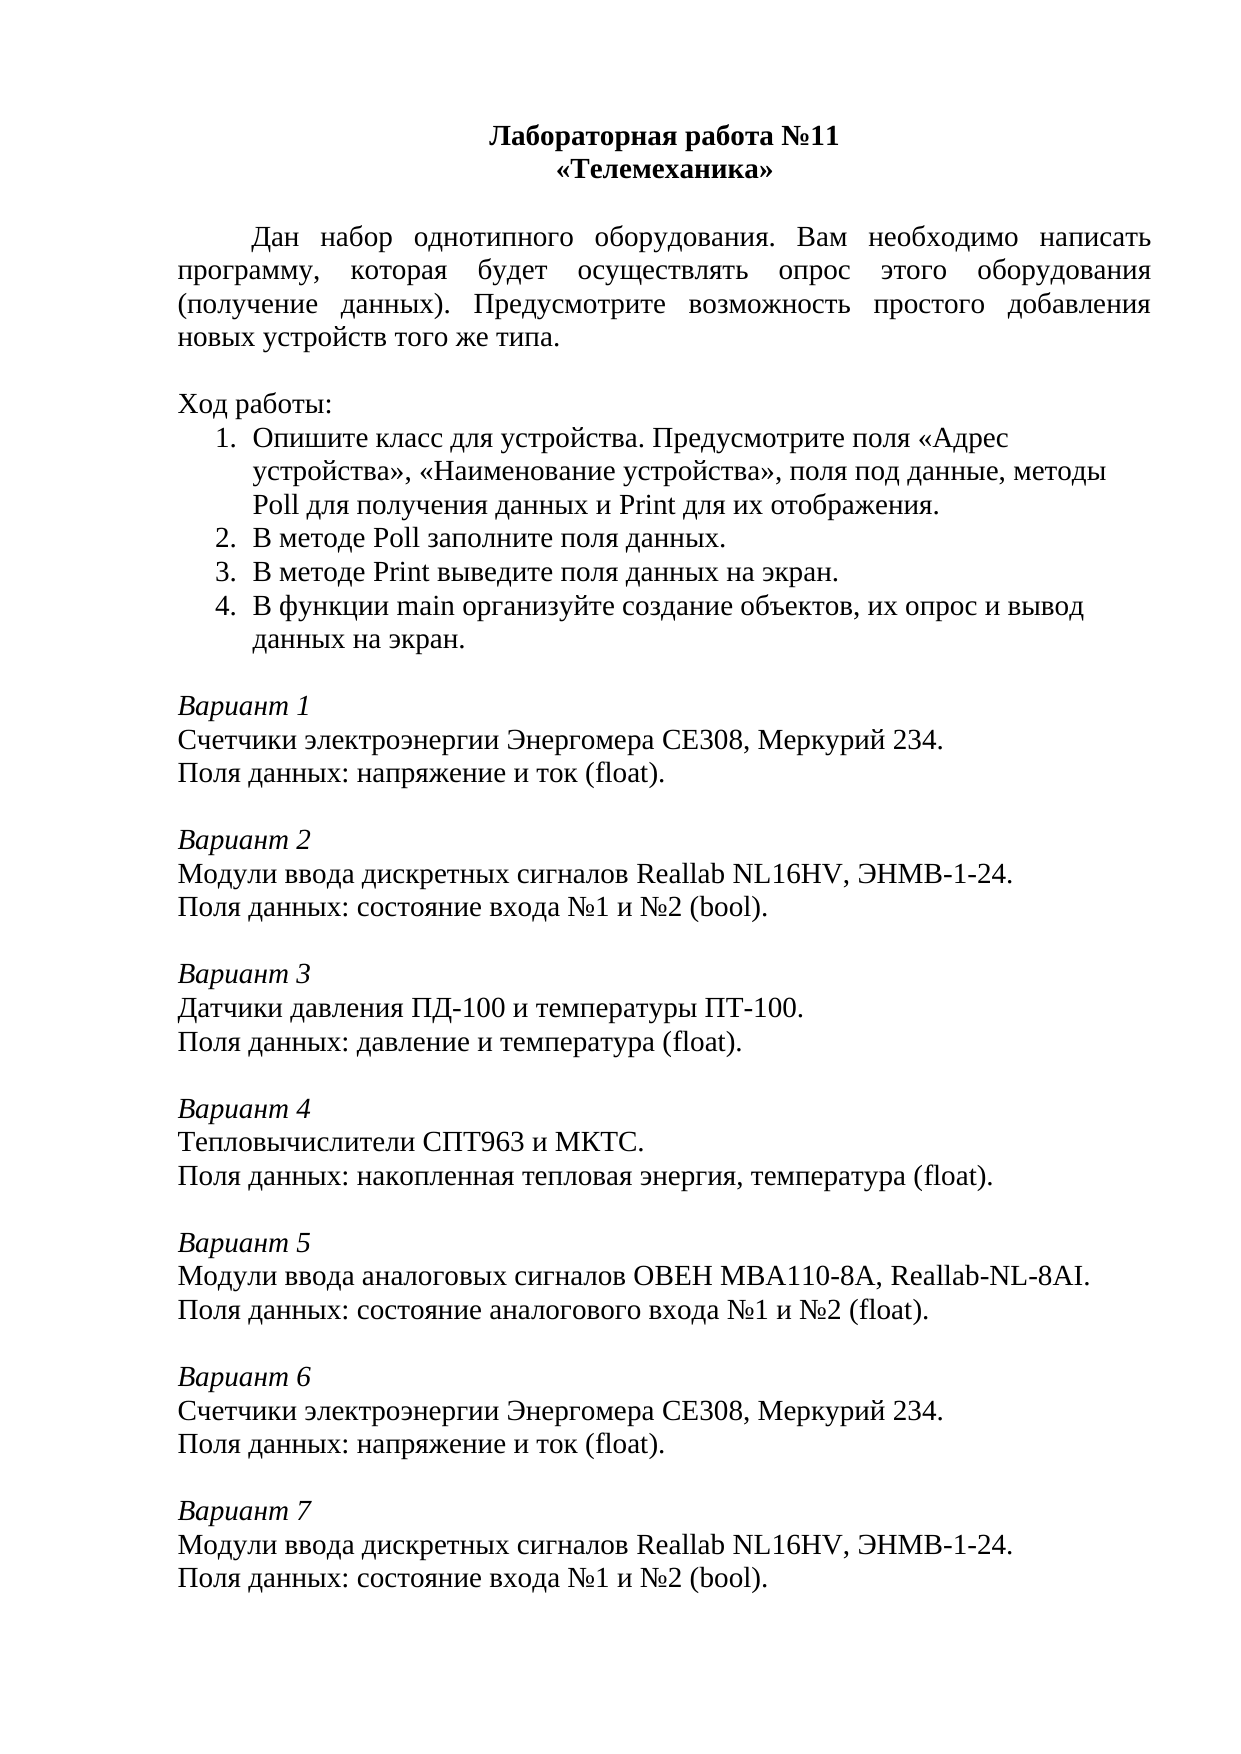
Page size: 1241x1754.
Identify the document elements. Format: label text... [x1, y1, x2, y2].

text Счетчики электроэнергии Энергомера CE308, Меркурий 234. [177, 1393, 1152, 1426]
text Поля данных: накопленная тепловая энергия, температура (float). [177, 1158, 1152, 1191]
text Датчики давления ПД-100 и температуры ПТ-100. [177, 990, 1152, 1024]
text Лабораторная работа №11 [177, 118, 1152, 152]
list В методе Poll заполните поля данных. [215, 521, 1152, 554]
text Модули ввода аналоговых сигналов ОВЕН МВА110-8А, Reallab-NL-8AI. [177, 1258, 1152, 1292]
text Вариант 6 [177, 1359, 1152, 1393]
list В функции main организуйте создание объектов, их опрос и вывод данных на экран. [215, 588, 1152, 655]
list Опишите класс для устройства. Предусмотрите поля «Адрес устройства», «Наименование устройства», поля под данные, методы Poll для получения данных и Print для их отображения. [215, 420, 1152, 521]
text Модули ввода дискретных сигналов Reallab NL16HV, ЭНМВ-1-24. [177, 1527, 1152, 1560]
text Ход работы: [177, 386, 1152, 420]
text Счетчики электроэнергии Энергомера CE308, Меркурий 234. [177, 722, 1152, 755]
text Вариант 5 [177, 1225, 1152, 1258]
text Поля данных: напряжение и ток (float). [177, 755, 1152, 789]
text Вариант 3 [177, 957, 1152, 990]
text Дан набор однотипного оборудования. Вам необходимо написать программу, которая будет осуществлять опрос этого оборудования (получение данных). Предусмотрите возможность простого добавления новых устройств того же типа. [177, 219, 1152, 353]
text Поля данных: состояние входа №1 и №2 (bool). [177, 1560, 1152, 1594]
text Вариант 2 [177, 822, 1152, 856]
text Вариант 4 [177, 1091, 1152, 1124]
text «Телемеханика» [177, 152, 1152, 185]
list В методе Print выведите поля данных на экран. [215, 554, 1152, 588]
text Вариант 7 [177, 1493, 1152, 1527]
text Вариант 1 [177, 688, 1152, 722]
text Тепловычислители СПТ963 и МКТС. [177, 1124, 1152, 1158]
text Поля данных: состояние входа №1 и №2 (bool). [177, 889, 1152, 923]
text Поля данных: состояние аналогового входа №1 и №2 (float). [177, 1292, 1152, 1326]
text Поля данных: давление и температура (float). [177, 1024, 1152, 1057]
text Поля данных: напряжение и ток (float). [177, 1426, 1152, 1460]
text Модули ввода дискретных сигналов Reallab NL16HV, ЭНМВ-1-24. [177, 856, 1152, 889]
